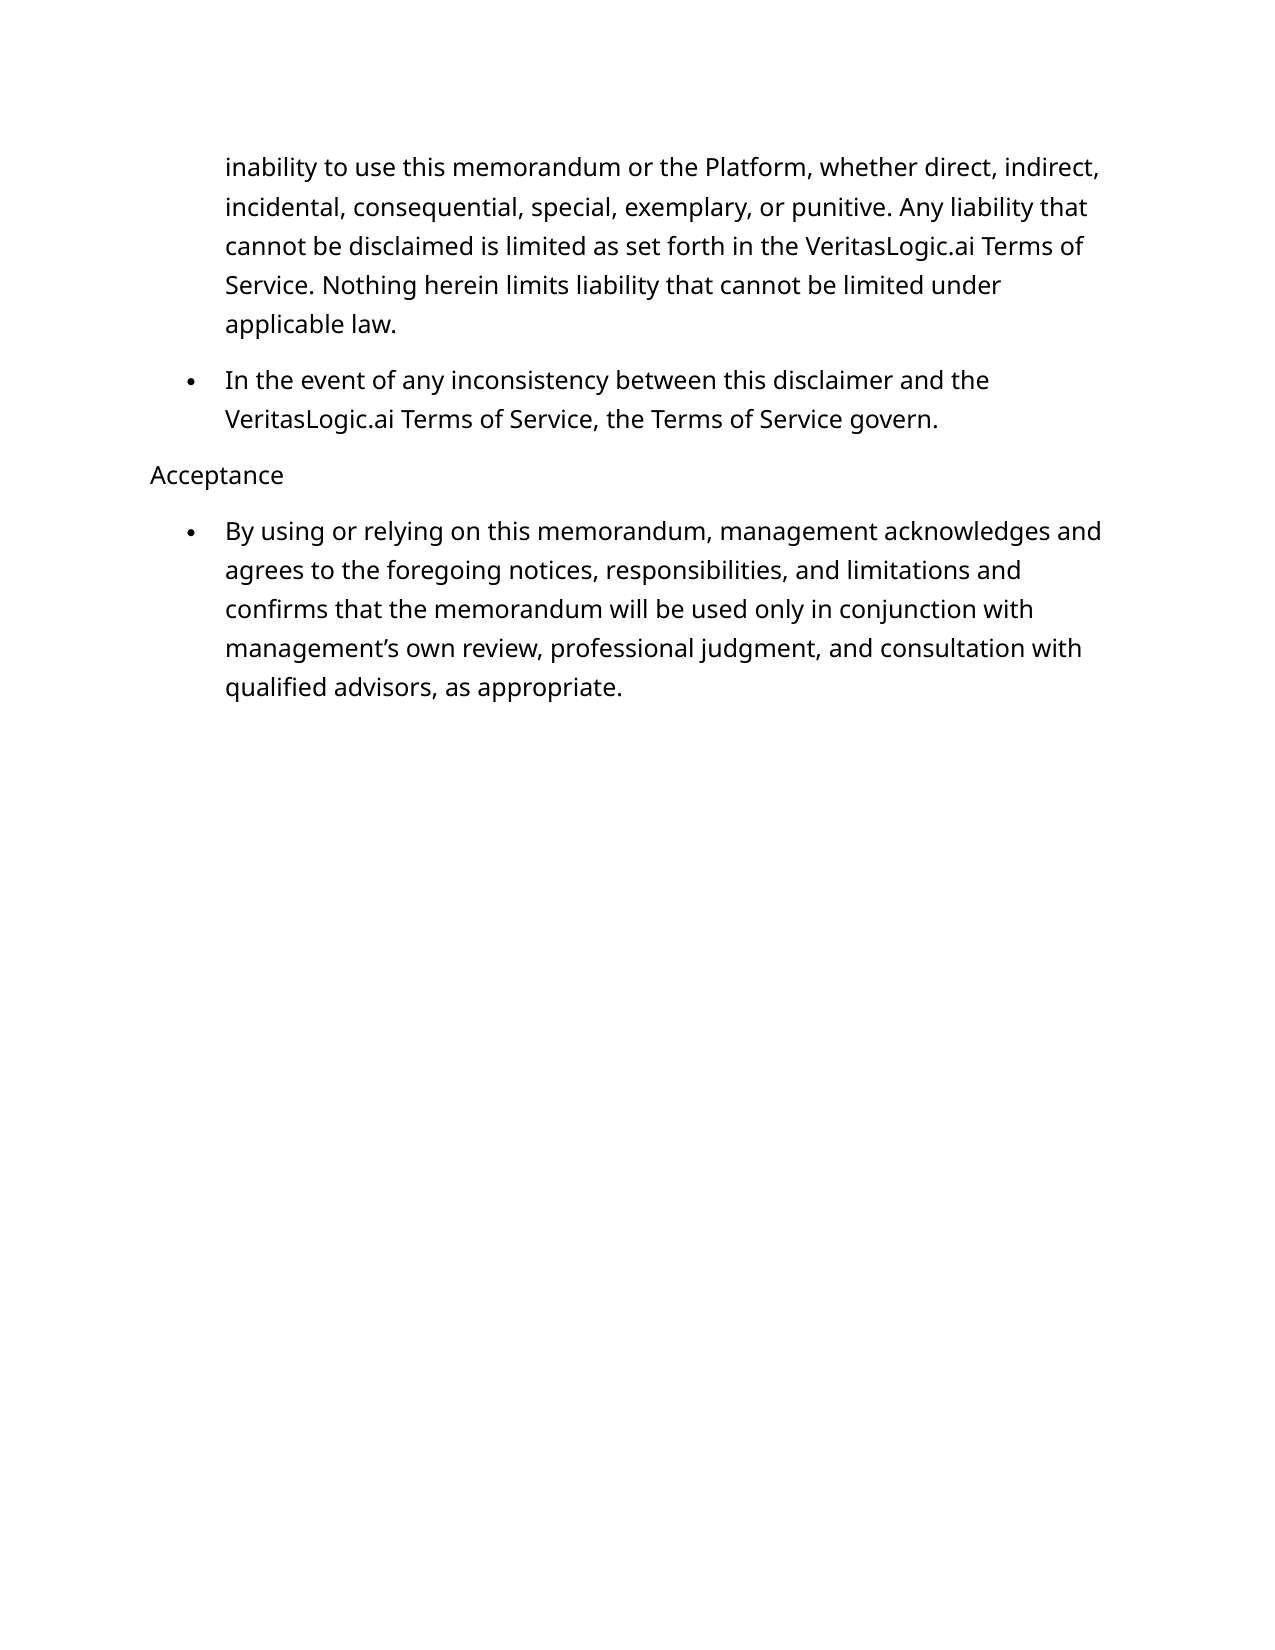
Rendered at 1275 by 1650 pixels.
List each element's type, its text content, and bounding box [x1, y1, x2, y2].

list In the event of any inconsistency between this disclaimer and the VeritasLogic.ai Terms of Service, the Terms of Service govern. [187, 362, 1125, 436]
text Acceptance [150, 457, 1125, 492]
list By using or relying on this memorandum, management acknowledges and agrees to the foregoing notices, responsibilities, and limitations and confirms that the memorandum will be used only in conjunction with management’s own review, professional judgment, and consultation with qualified advisors, as appropriate. [187, 513, 1125, 704]
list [187, 150, 1125, 341]
